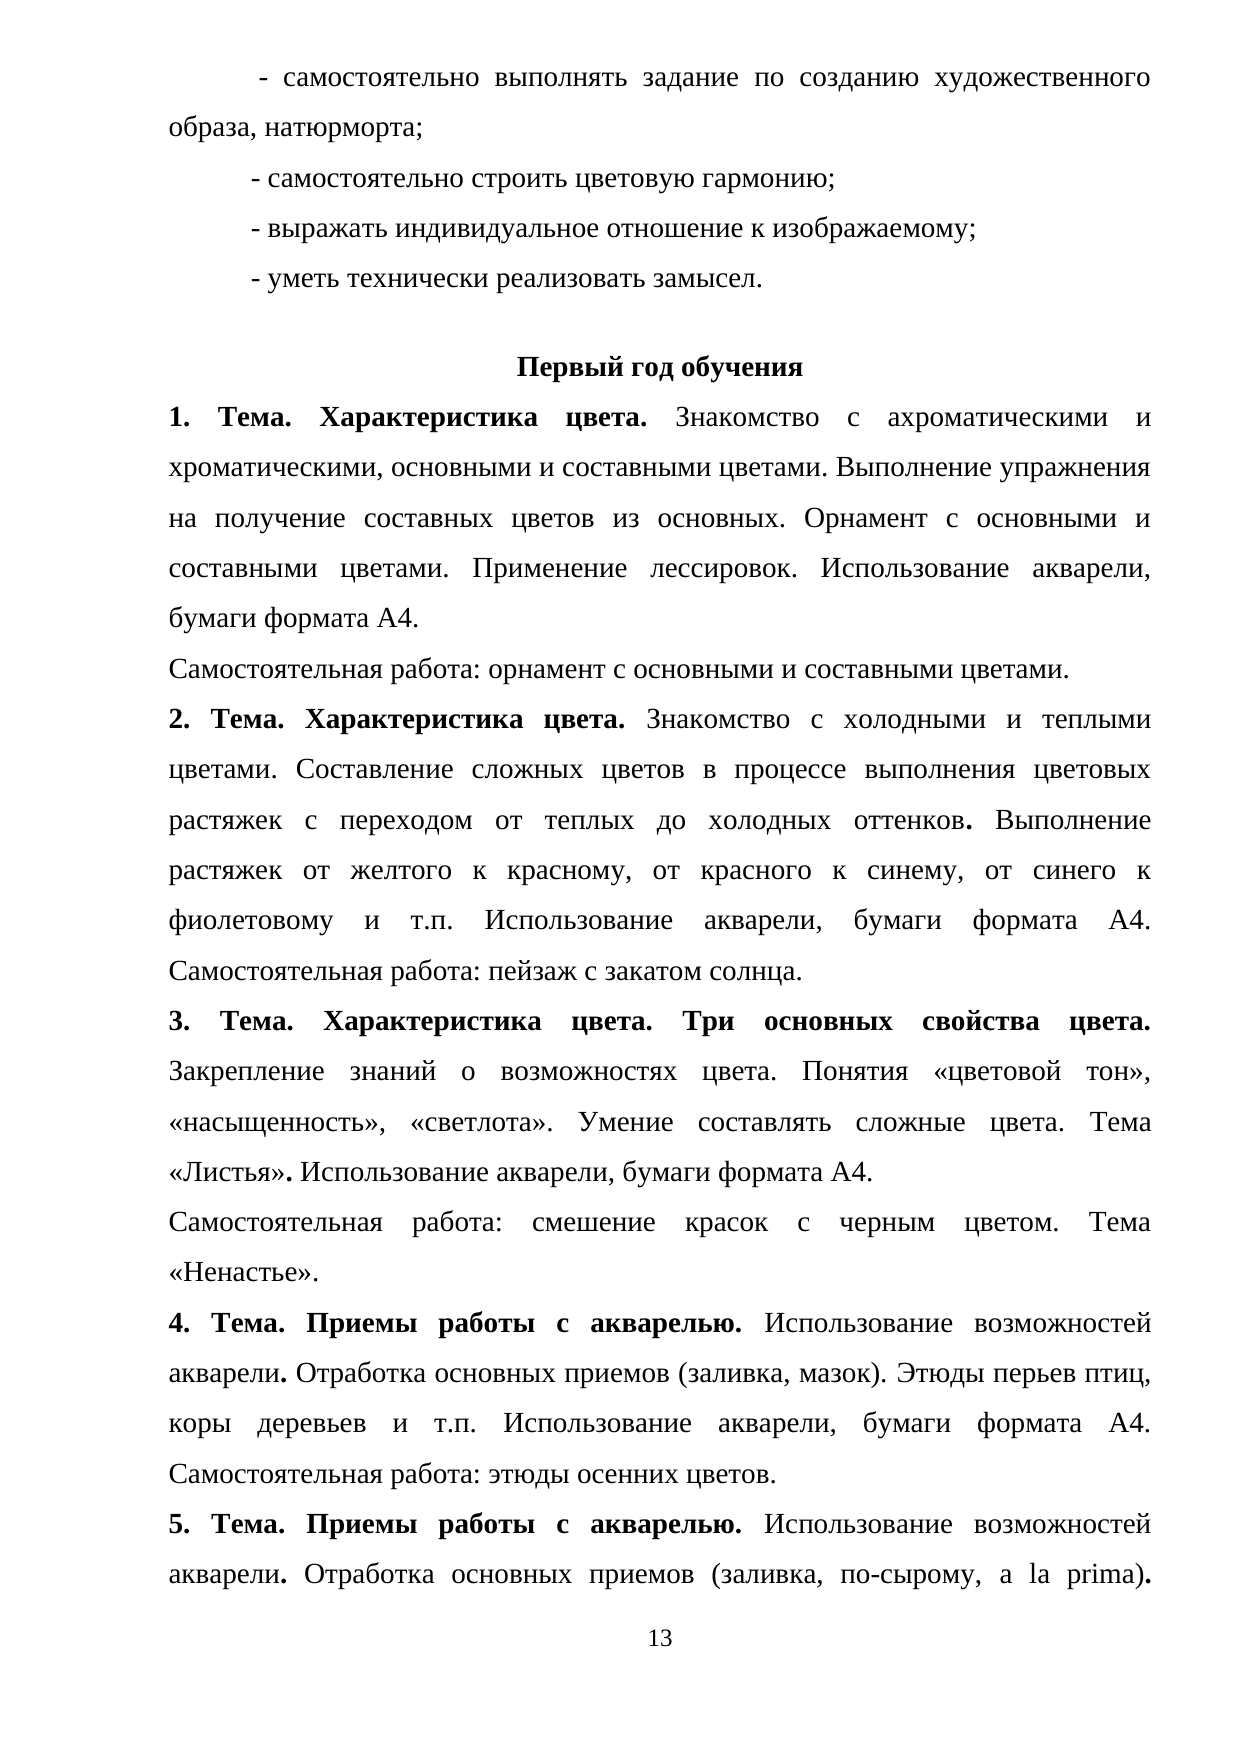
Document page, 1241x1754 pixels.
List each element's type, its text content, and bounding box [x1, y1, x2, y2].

text Самостоятельная работа: орнамент с основными и составными цветами. [168, 651, 1152, 684]
text - выражать индивидуальное отношение к изображаемому; [168, 210, 1152, 243]
text 1. Тема. Характеристика цвета. Знакомство с ахроматическими и хроматическими, основными и составными цветами. Выполнение упражнения на получение составных цветов из основных. Орнамент с основными и составными цветами. Применение лессировок. Использование акварели, бумаги формата А4. [168, 399, 1152, 634]
text 2. Тема. Характеристика цвета. Знакомство с холодными и теплыми цветами. Составление сложных цветов в процессе выполнения цветовых растяжек с переходом от теплых до холодных оттенков. Выполнение растяжек от желтого к красному, от красного к синему, от синего к фиолетовому и т.п. Использование акварели, бумаги формата А4. Самостоятельная работа: пейзаж с закатом солнца. [168, 701, 1152, 986]
text - уметь технически реализовать замысел. [168, 260, 1152, 294]
text Первый год обучения [168, 349, 1152, 382]
text - самостоятельно выполнять задание по созданию художественного образа, натюрморта; [168, 59, 1152, 143]
text 3. Тема. Характеристика цвета. Три основных свойства цвета. Закрепление знаний о возможностях цвета. Понятия «цветовой тон», «насыщенность», «светлота». Умение составлять сложные цвета. Тема «Листья». Использование акварели, бумаги формата А4. [168, 1003, 1152, 1187]
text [168, 1506, 1152, 1590]
text - самостоятельно строить цветовую гармонию; [168, 160, 1152, 193]
text Самостоятельная работа: смешение красок с черным цветом. Тема «Ненастье». [168, 1204, 1152, 1288]
text 4. Тема. Приемы работы с акварелью. Использование возможностей акварели. Отработка основных приемов (заливка, мазок). Этюды перьев птиц, коры деревьев и т.п. Использование акварели, бумаги формата А4. Самостоятельная работа: этюды осенних цветов. [168, 1305, 1152, 1489]
